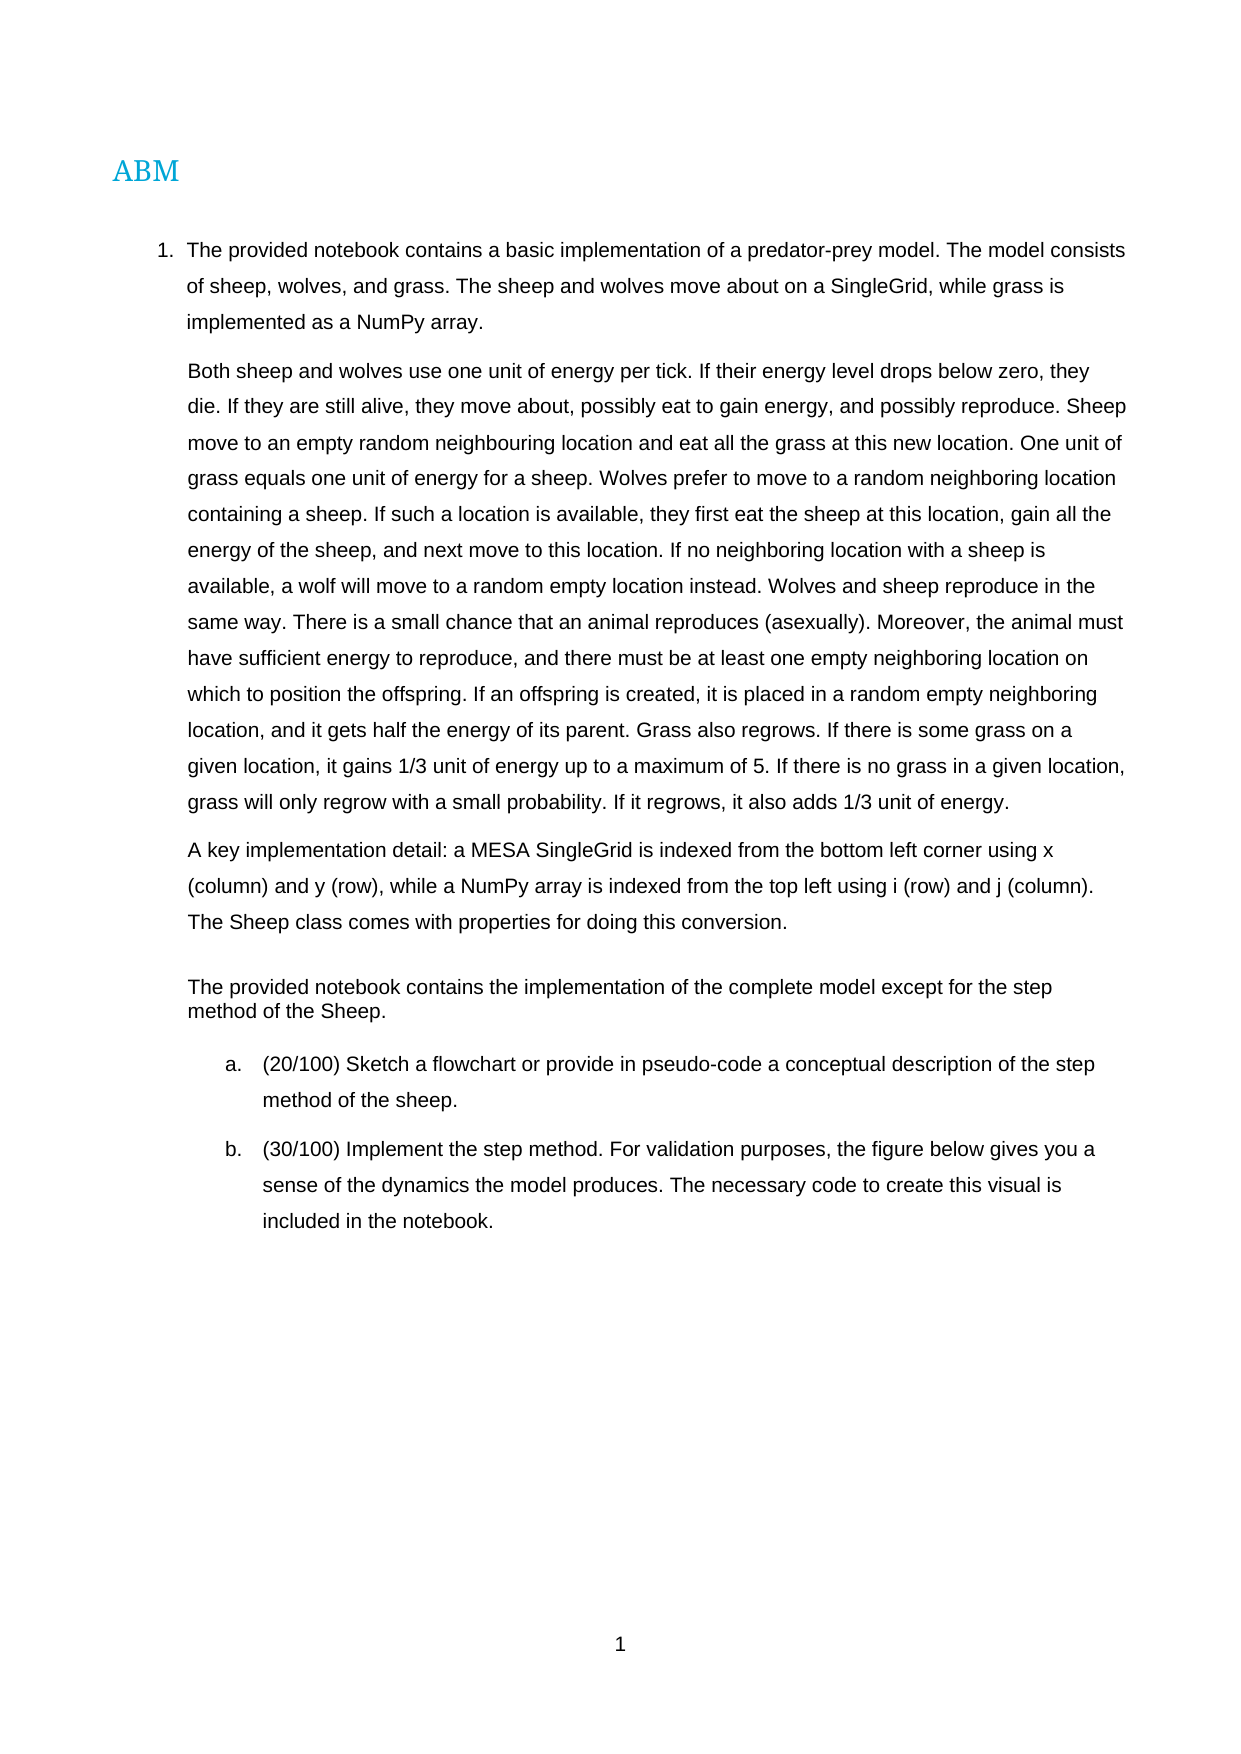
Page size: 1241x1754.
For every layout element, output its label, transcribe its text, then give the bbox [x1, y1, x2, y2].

list Both sheep and wolves use one unit of energy per tick. If their energy level drops below zero, they die. If they are still alive, they move about, possibly eat to gain energy, and possibly reproduce. Sheep move to an empty random neighbouring location and eat all the grass at this new location. One unit of grass equals one unit of energy for a sheep. Wolves prefer to move to a random neighboring location containing a sheep. If such a location is available, they first eat the sheep at this location, gain all the energy of the sheep, and next move to this location. If no neighboring location with a sheep is available, a wolf will move to a random empty location instead. Wolves and sheep reproduce in the same way. There is a small chance that an animal reproduces (asexually). Moreover, the animal must have sufficient energy to reproduce, and there must be at least one empty neighboring location on which to position the offspring. If an offspring is created, it is placed in a random empty neighboring location, and it gets half the energy of its parent. Grass also regrows. If there is some grass on a given location, it gains 1/3 unit of energy up to a maximum of 5. If there is no grass in a given location, grass will only regrow with a small probability. If it regrows, it also adds 1/3 unit of energy. [187, 358, 1128, 814]
list (30/100) Implement the step method. For validation purposes, the figure below gives you a sense of the dynamics the model produces. The necessary code to create this visual is included in the notebook. [225, 1137, 1128, 1232]
list The provided notebook contains a basic implementation of a predator-prey model. The model consists of sheep, wolves, and grass. The sheep and wolves move about on a SingleGrid, while grass is implemented as a NumPy array. [157, 238, 1128, 334]
list (20/100) Sketch a flowchart or provide in pseudo-code a conceptual description of the step method of the sheep. [225, 1052, 1128, 1112]
list A key implementation detail: a MESA SingleGrid is indexed from the bottom left corner using x (column) and y (row), while a NumPy array is indexed from the top left using i (row) and j (column). The Sheep class comes with properties for doing this conversion. [187, 838, 1128, 934]
text The provided notebook contains the implementation of the complete model except for the step method of the Sheep. [187, 975, 1128, 1023]
subtitle ABM [112, 150, 1128, 190]
